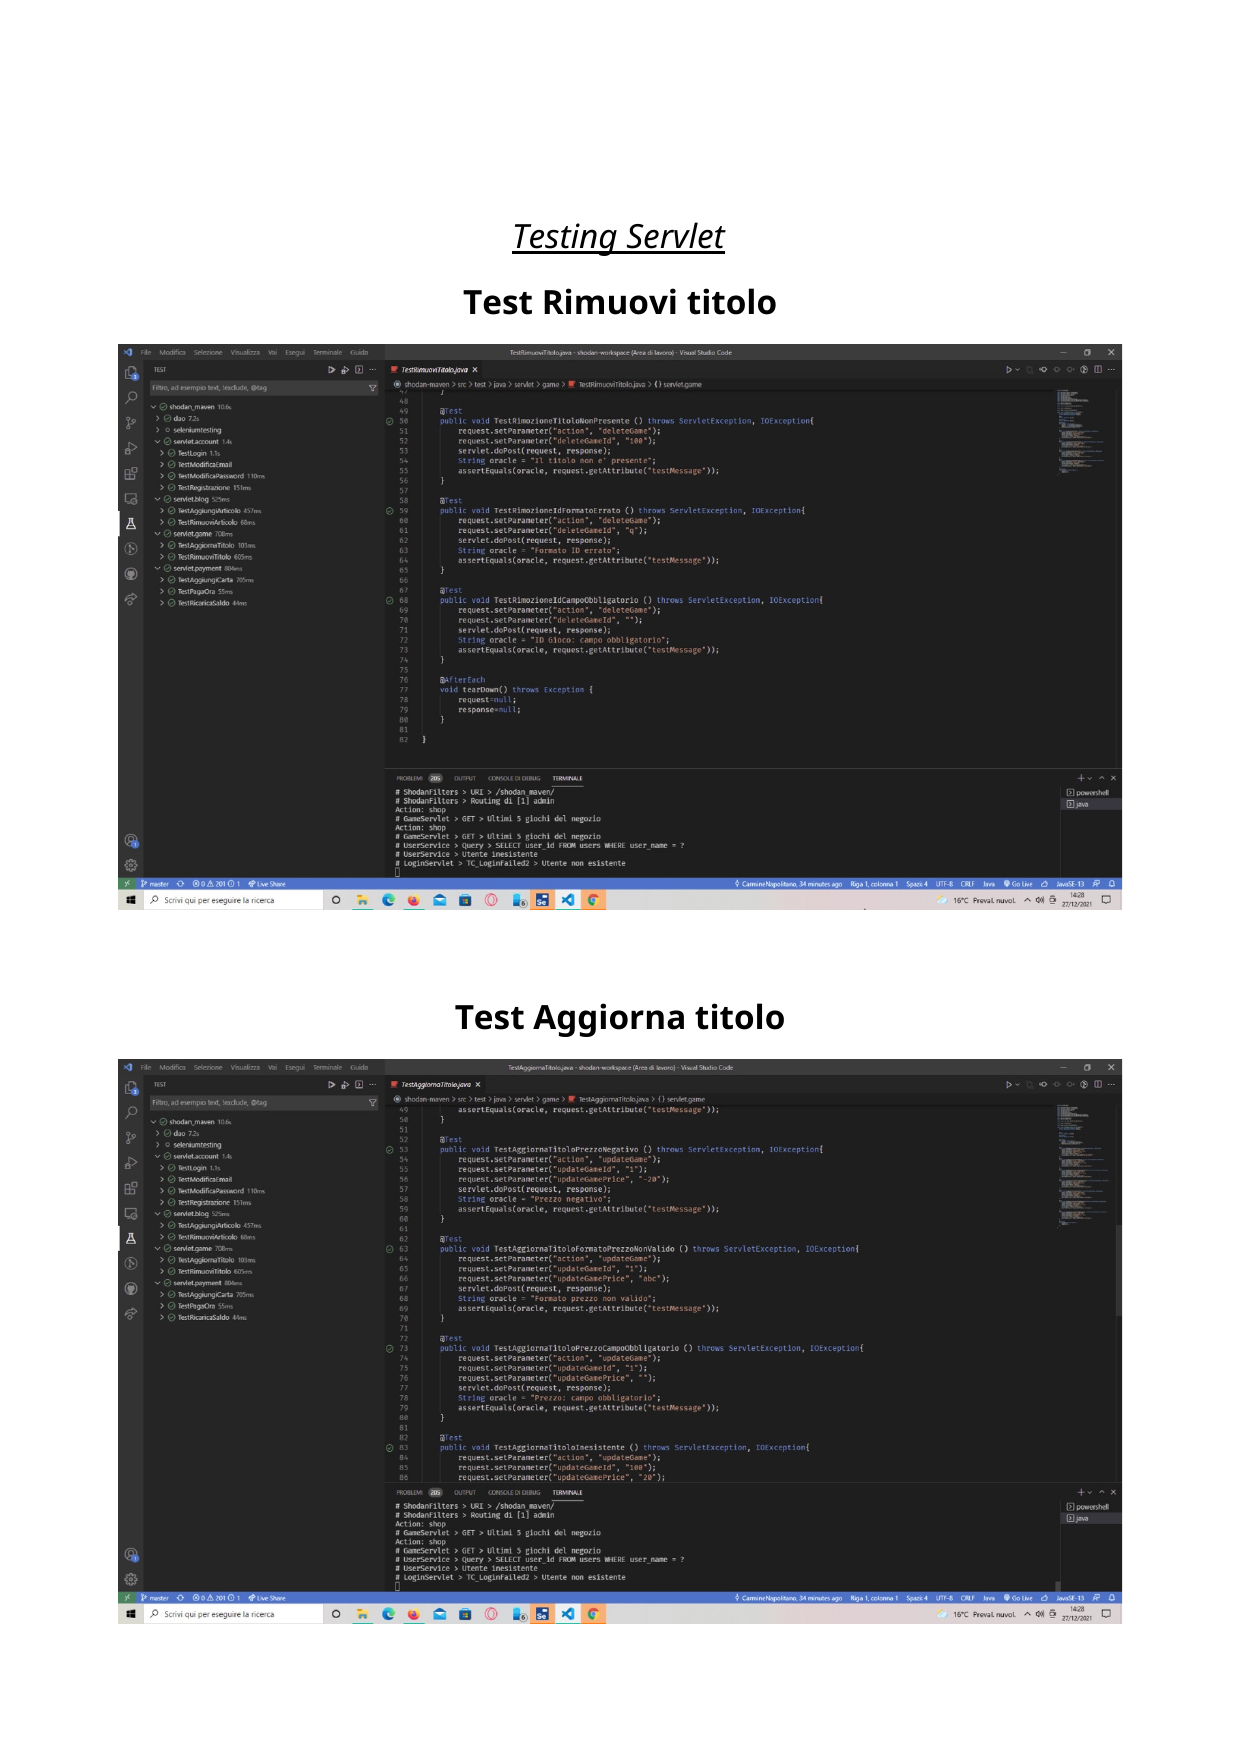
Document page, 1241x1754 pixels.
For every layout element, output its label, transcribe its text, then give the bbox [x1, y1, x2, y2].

picture [118, 1059, 1123, 1624]
text Test Rimuovi titolo [118, 279, 1122, 324]
text Test Aggiorna titolo [118, 994, 1122, 1039]
picture [118, 344, 1123, 910]
text Testing Servlet [118, 213, 1122, 259]
